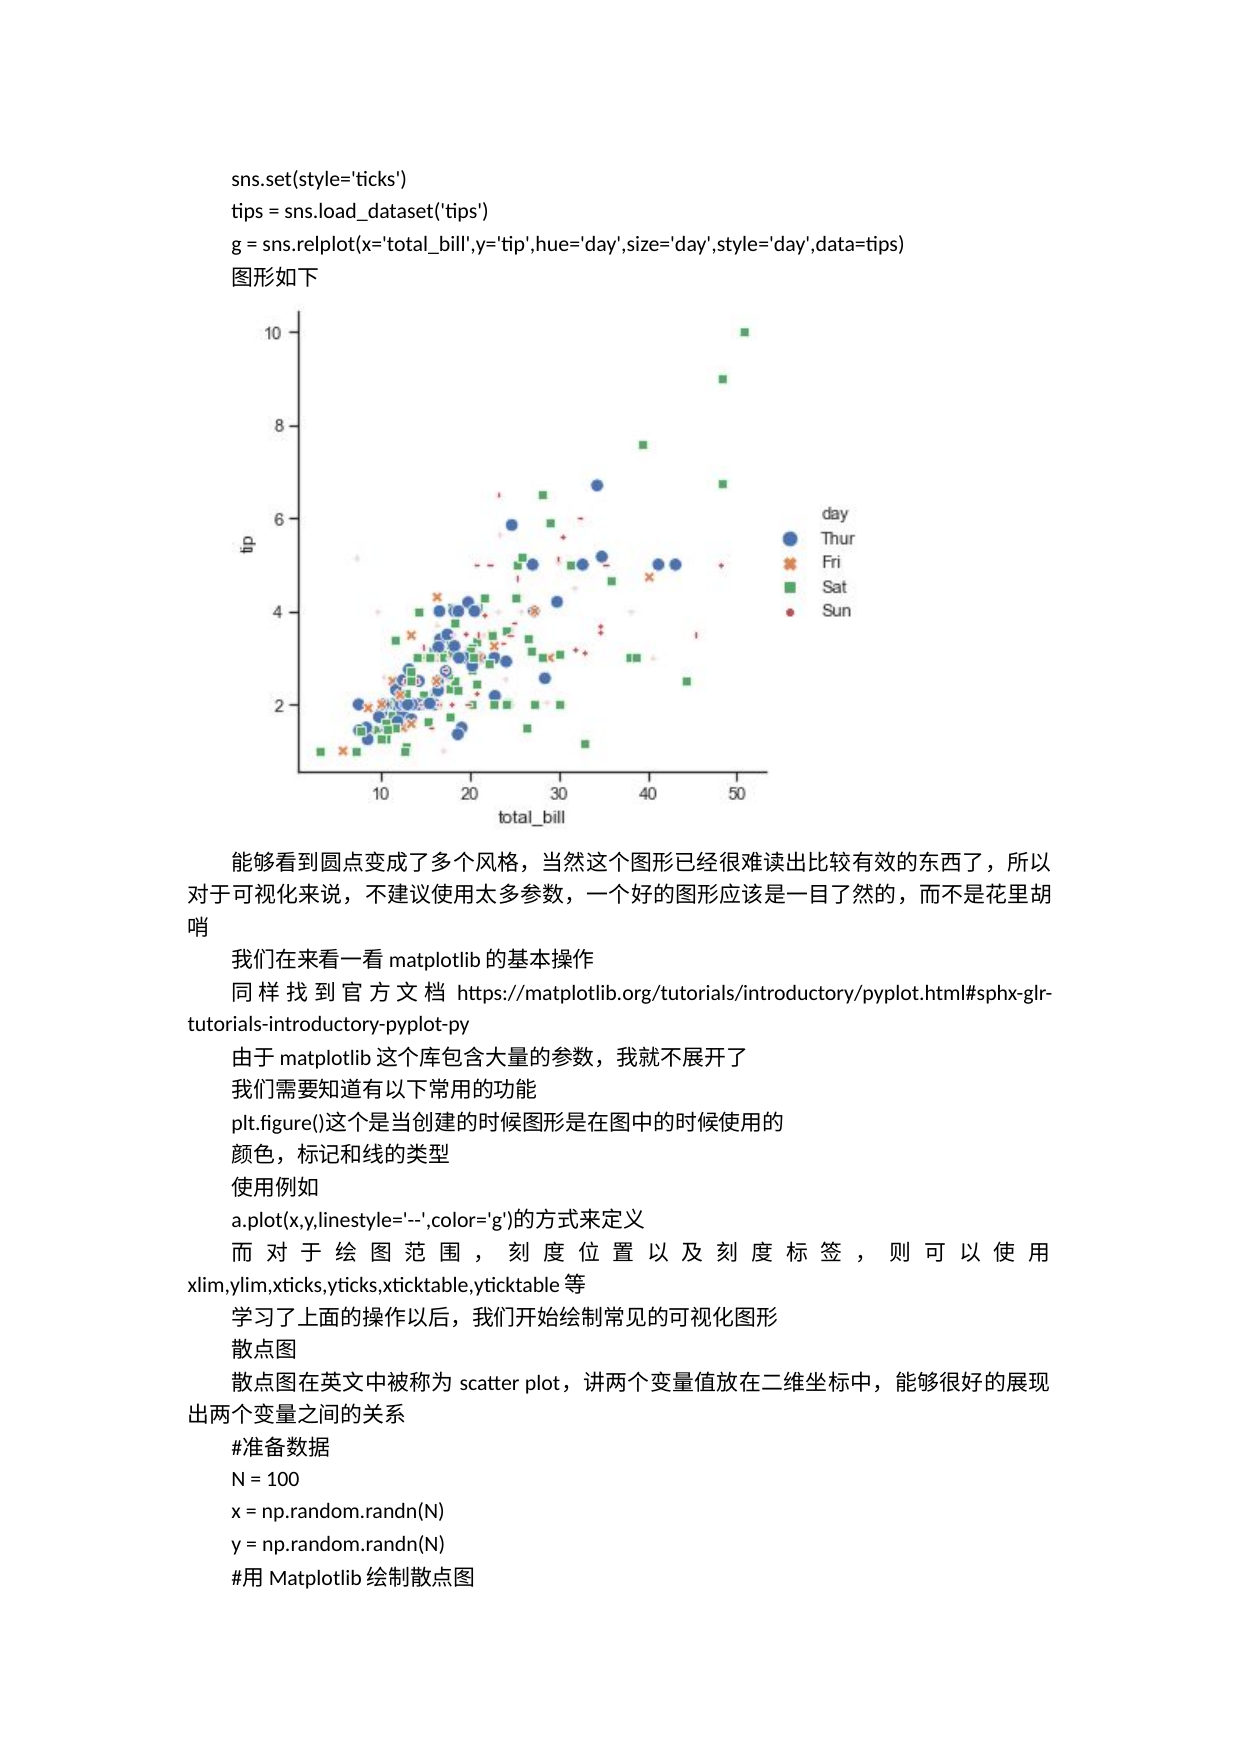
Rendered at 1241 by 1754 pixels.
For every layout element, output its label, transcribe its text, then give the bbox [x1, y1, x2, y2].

list 散点图 [187, 1332, 1053, 1364]
list a.plot(x,y,linestyle='--',color='g')的方式来定义 [187, 1202, 1053, 1234]
list sns.set(style='ticks') [187, 162, 1053, 194]
picture [231, 292, 871, 836]
list #用Matplotlib绘制散点图 [187, 1559, 1053, 1592]
list 学习了上面的操作以后，我们开始绘制常见的可视化图形 [187, 1299, 1053, 1332]
list 能够看到圆点变成了多个风格，当然这个图形已经很难读出比较有效的东西了，所以对于可视化来说，不建议使用太多参数，一个好的图形应该是一目了然的，而不是花里胡哨 [187, 844, 1053, 942]
list 散点图在英文中被称为scatter plot，讲两个变量值放在二维坐标中，能够很好的展现出两个变量之间的关系 [187, 1364, 1053, 1429]
list N = 100 [187, 1462, 1053, 1494]
list 图形如下 [187, 259, 1053, 292]
list 颜色，标记和线的类型 [187, 1137, 1053, 1169]
list 而对于绘图范围，刻度位置以及刻度标签，则可以使用xlim,ylim,xticks,yticks,xticktable,yticktable等 [187, 1234, 1053, 1299]
list y = np.random.randn(N) [187, 1527, 1053, 1559]
list 由于matplotlib这个库包含大量的参数，我就不展开了 [187, 1039, 1053, 1072]
list plt.figure()这个是当创建的时候图形是在图中的时候使用的 [187, 1104, 1053, 1137]
list x = np.random.randn(N) [187, 1494, 1053, 1527]
list 使用例如 [187, 1169, 1053, 1202]
list 同样找到官方文档https://matplotlib.org/tutorials/introductory/pyplot.html#sphx-glr-tutorials-introductory-pyplot-py [187, 974, 1053, 1039]
list 我们需要知道有以下常用的功能 [187, 1072, 1053, 1104]
list tips = sns.load_dataset('tips') [187, 194, 1053, 227]
list g = sns.relplot(x='total_bill',y='tip',hue='day',size='day',style='day',data=tips) [187, 227, 1053, 259]
list 我们在来看一看matplotlib的基本操作 [187, 942, 1053, 974]
list #准备数据 [187, 1429, 1053, 1462]
